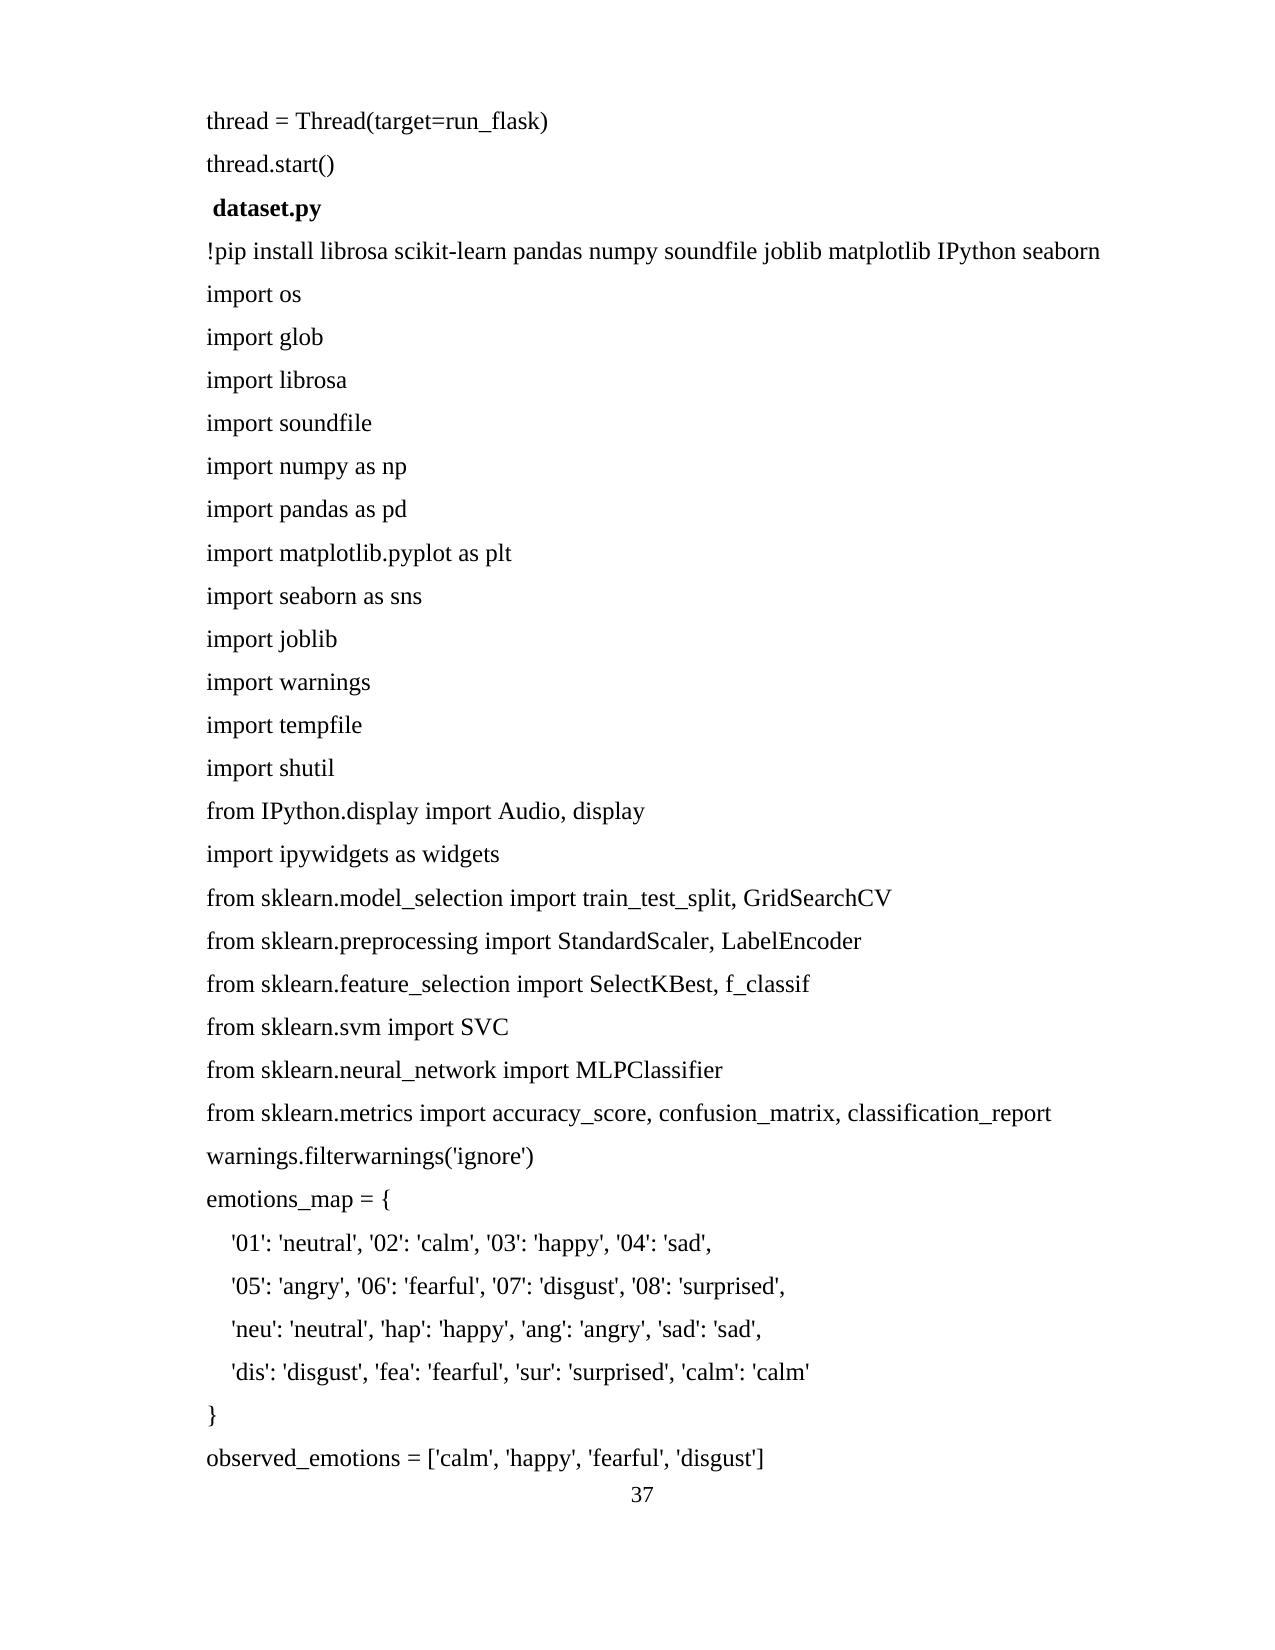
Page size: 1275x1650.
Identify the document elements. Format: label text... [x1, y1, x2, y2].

text import warnings [206, 667, 1108, 696]
text import glob [206, 322, 1108, 351]
text warnings.filterwarnings('ignore') [206, 1141, 1108, 1170]
text import os [206, 279, 1108, 308]
text thread = Thread(target=run_flask) [206, 106, 1108, 135]
text 'neu': 'neutral', 'hap': 'happy', 'ang': 'angry', 'sad': 'sad', [206, 1314, 1108, 1343]
text from sklearn.metrics import accuracy_score, confusion_matrix, classification_report [206, 1098, 1108, 1127]
text import numpy as np [206, 451, 1108, 480]
text observed_emotions = ['calm', 'happy', 'fearful', 'disgust'] [206, 1443, 1108, 1472]
text from sklearn.model_selection import train_test_split, GridSearchCV [206, 883, 1108, 911]
text '05': 'angry', '06': 'fearful', '07': 'disgust', '08': 'surprised', [206, 1271, 1108, 1299]
text import joblib [206, 624, 1108, 653]
text from sklearn.feature_selection import SelectKBest, f_classif [206, 969, 1108, 998]
text import seaborn as sns [206, 581, 1108, 609]
text import tempfile [206, 710, 1108, 739]
text from sklearn.preprocessing import StandardScaler, LabelEncoder [206, 926, 1108, 954]
text emotions_map = { [206, 1184, 1108, 1213]
text import soundfile [206, 408, 1108, 437]
text import ipywidgets as widgets [206, 839, 1108, 868]
text from sklearn.neural_network import MLPClassifier [206, 1055, 1108, 1084]
text import librosa [206, 365, 1108, 394]
text import pandas as pd [206, 494, 1108, 523]
text import shutil [206, 753, 1108, 782]
text } [206, 1400, 1108, 1429]
text import matplotlib.pyplot as plt [206, 538, 1108, 566]
text thread.start() [206, 149, 1108, 178]
text from sklearn.svm import SVC [206, 1012, 1108, 1041]
text dataset.py [206, 193, 1108, 221]
text from IPython.display import Audio, display [206, 796, 1108, 825]
text '01': 'neutral', '02': 'calm', '03': 'happy', '04': 'sad', [206, 1228, 1108, 1256]
text !pip install librosa scikit-learn pandas numpy soundfile joblib matplotlib IPython seaborn [206, 236, 1108, 264]
text 'dis': 'disgust', 'fea': 'fearful', 'sur': 'surprised', 'calm': 'calm' [206, 1357, 1108, 1386]
